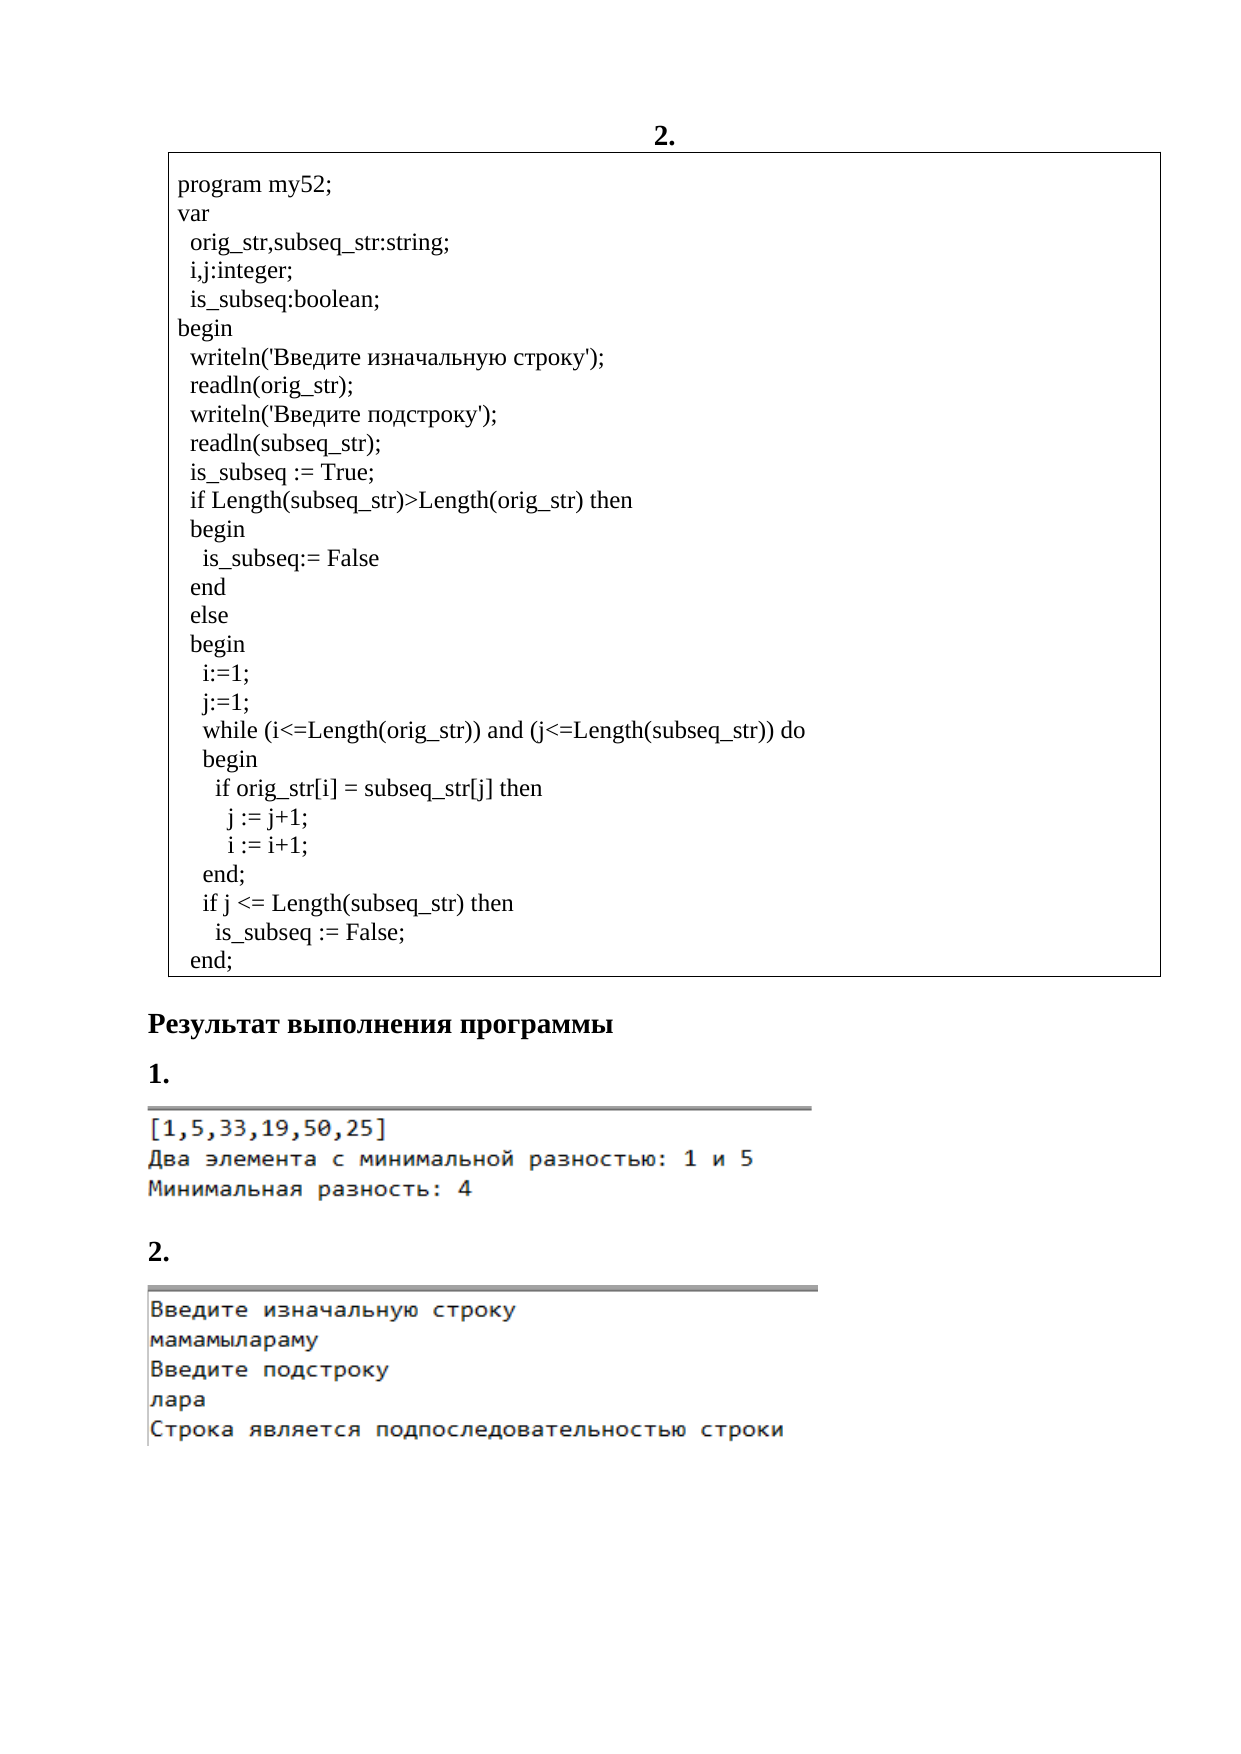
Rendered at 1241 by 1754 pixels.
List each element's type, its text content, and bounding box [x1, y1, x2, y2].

text i,j:integer; [177, 256, 1152, 284]
text end; [177, 859, 1152, 888]
text else [177, 601, 1152, 629]
text begin [177, 744, 1152, 773]
text readln(subseq_str); [177, 428, 1152, 457]
text end [177, 572, 1152, 601]
list 2. [148, 1234, 1152, 1268]
text begin [177, 629, 1152, 658]
text is_subseq := True; [177, 457, 1152, 486]
text var [177, 198, 1152, 227]
text writeln('Введите изначальную строку'); [177, 342, 1152, 371]
text writeln('Введите подстроку'); [177, 399, 1152, 428]
text if orig_str[i] = subseq_str[j] then [177, 773, 1152, 802]
text begin [177, 313, 1152, 342]
text j := j+1; [177, 802, 1152, 831]
text while (i<=Length(orig_str)) and (j<=Length(subseq_str)) do [177, 716, 1152, 744]
text if j <= Length(subseq_str) then [177, 888, 1152, 917]
picture [147, 1285, 818, 1446]
text if Length(subseq_str)>Length(orig_str) then [177, 486, 1152, 514]
text i:=1; [177, 658, 1152, 687]
text readln(orig_str); [177, 371, 1152, 399]
text is_subseq:= False [177, 543, 1152, 572]
list Результат выполнения программы [148, 1006, 1152, 1040]
text program my52; [169, 153, 1160, 198]
text 2. [177, 118, 1152, 152]
text is_subseq:boolean; [177, 284, 1152, 313]
text orig_str,subseq_str:string; [177, 227, 1152, 256]
text begin [177, 514, 1152, 543]
picture [147, 1106, 812, 1220]
list 1. [148, 1057, 1152, 1090]
text i := i+1; [177, 831, 1152, 859]
text end; [169, 928, 1160, 976]
text j:=1; [177, 687, 1152, 716]
